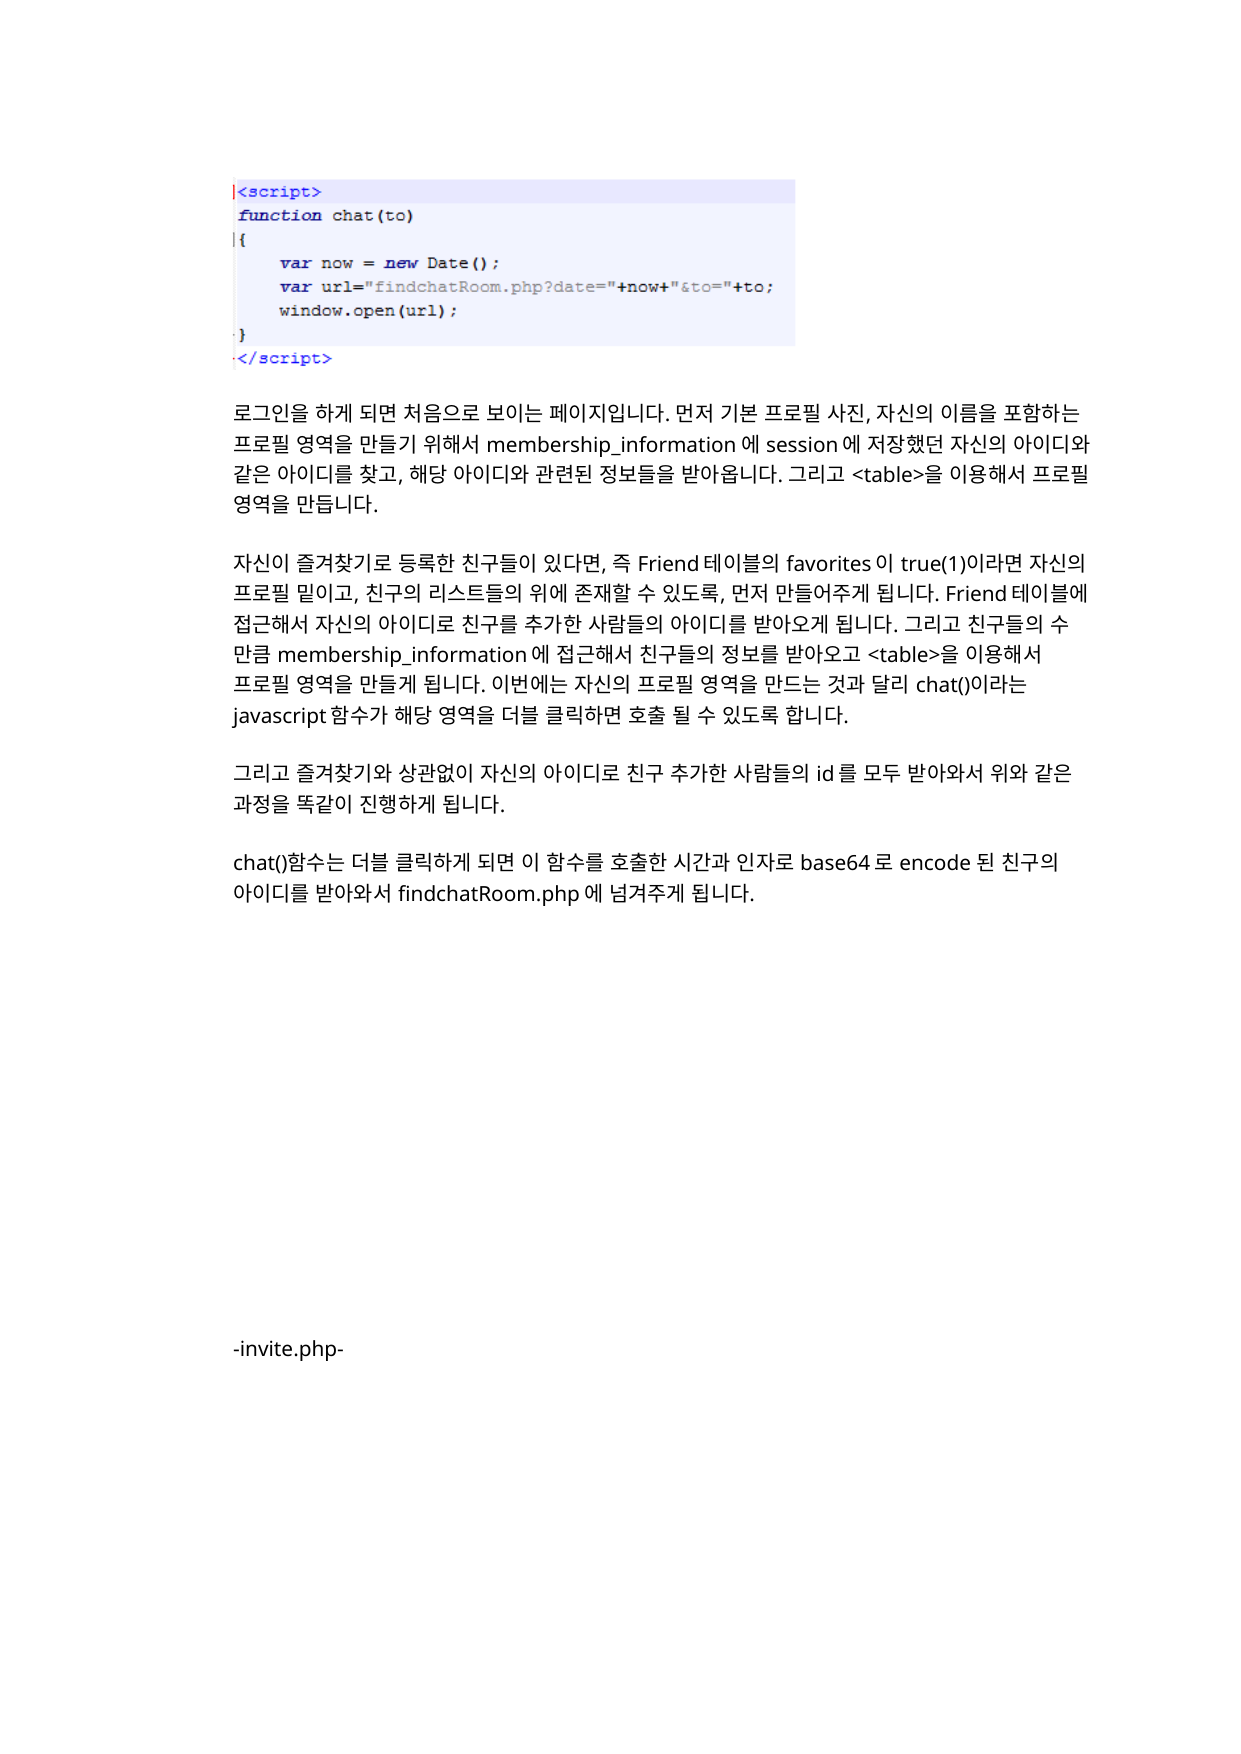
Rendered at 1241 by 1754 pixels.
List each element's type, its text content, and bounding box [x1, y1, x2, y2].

text 로그인을 하게 되면 처음으로 보이는 페이지입니다. 먼저 기본 프로필 사진, 자신의 이름을 포함하는 프로필 영역을 만들기 위해서 membership_information에 session에 저장했던 자신의 아이디와 같은 아이디를 찾고, 해당 아이디와 관련된 정보들을 받아옵니다. 그리고 <table>을 이용해서 프로필 영역을 만듭니다. [233, 398, 1090, 519]
text 자신이 즐겨찾기로 등록한 친구들이 있다면, 즉 Friend테이블의 favorites이 true(1)이라면 자신의 프로필 밑이고, 친구의 리스트들의 위에 존재할 수 있도록, 먼저 만들어주게 됩니다. Friend테이블에 접근해서 자신의 아이디로 친구를 추가한 사람들의 아이디를 받아오게 됩니다. 그리고 친구들의 수 만큼 membership_information에 접근해서 친구들의 정보를 받아오고 <table>을 이용해서 프로필 영역을 만들게 됩니다. 이번에는 자신의 프로필 영역을 만드는 것과 달리 chat()이라는 javascript함수가 해당 영역을 더블 클릭하면 호출 될 수 있도록 합니다. [233, 547, 1090, 729]
text 그리고 즐겨찾기와 상관없이 자신의 아이디로 친구 추가한 사람들의 id를 모두 받아와서 위와 같은 과정을 똑같이 진행하게 됩니다. [233, 758, 1090, 818]
text -invite.php- [233, 1334, 1090, 1362]
text chat()함수는 더블 클릭하게 되면 이 함수를 호출한 시간과 인자로 base64로 encode 된 친구의 아이디를 받아와서 findchatRoom.php에 넘겨주게 됩니다. [233, 847, 1090, 907]
picture [232, 177, 796, 370]
